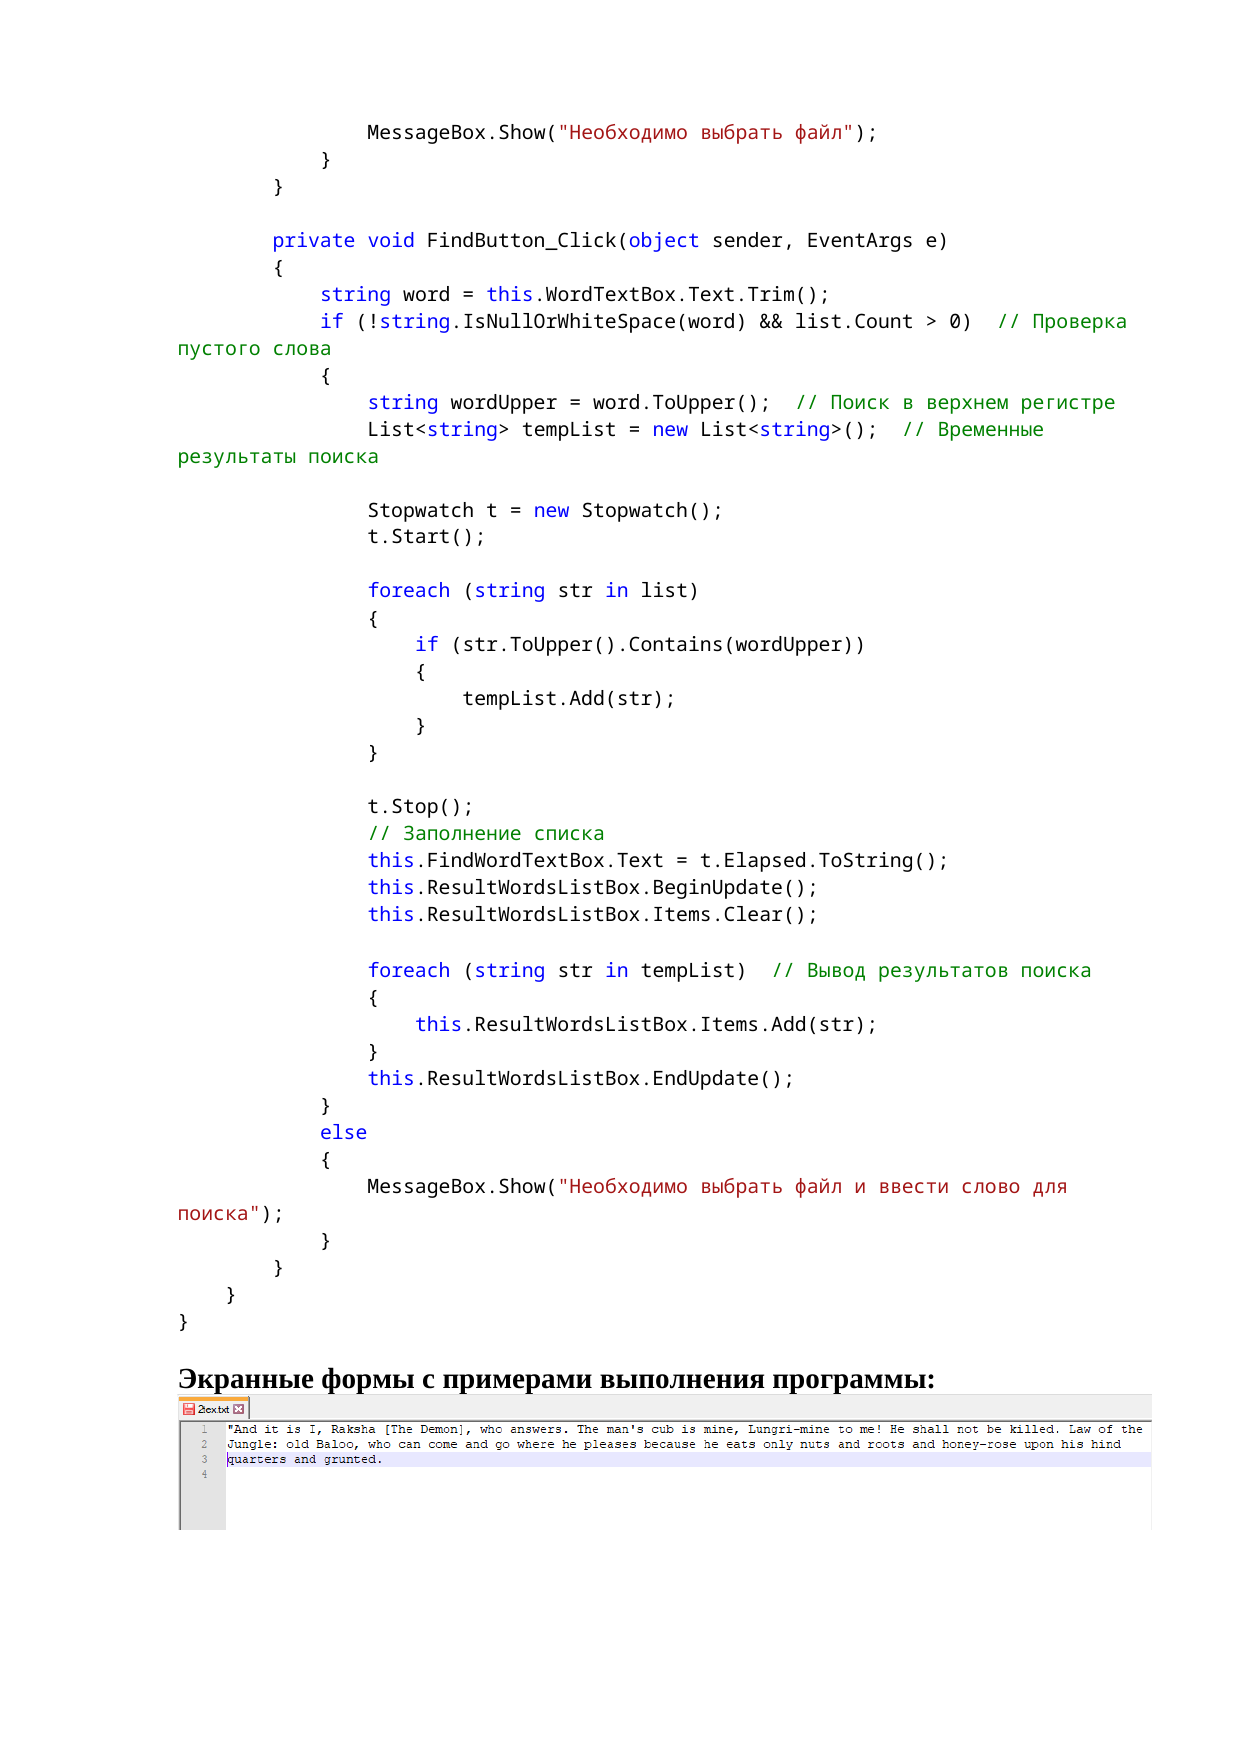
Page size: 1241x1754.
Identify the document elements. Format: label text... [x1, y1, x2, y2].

text } [177, 172, 1152, 199]
text private void FindButton_Click(object sender, EventArgs e) [177, 226, 1152, 253]
text string word = this.WordTextBox.Text.Trim(); [177, 280, 1152, 307]
text MessageBox.Show("Необходимо выбрать файл"); [177, 118, 1152, 145]
text foreach (string str in list) [177, 577, 1152, 604]
text { [177, 983, 1152, 1010]
text tempList.Add(str); [177, 685, 1152, 712]
text MessageBox.Show("Необходимо выбрать файл и ввести слово для поиска"); [177, 1172, 1152, 1226]
text } [177, 712, 1152, 739]
text t.Stop(); [177, 793, 1152, 819]
text } [177, 739, 1152, 766]
text this.ResultWordsListBox.BeginUpdate(); [177, 873, 1152, 901]
text t.Start(); [177, 523, 1152, 550]
text if (str.ToUpper().Contains(wordUpper)) [177, 631, 1152, 658]
text this.ResultWordsListBox.Items.Add(str); [177, 1010, 1152, 1037]
picture [177, 1394, 1152, 1530]
text this.ResultWordsListBox.EndUpdate(); [177, 1064, 1152, 1091]
text } [177, 1037, 1152, 1064]
text { [177, 658, 1152, 685]
text Stopwatch t = new Stopwatch(); [177, 496, 1152, 523]
text Экранные формы с примерами выполнения программы: [177, 1361, 1152, 1394]
text } [177, 145, 1152, 172]
text else [177, 1118, 1152, 1145]
text { [177, 1145, 1152, 1172]
text { [177, 253, 1152, 280]
text this.FindWordTextBox.Text = t.Elapsed.ToString(); [177, 847, 1152, 873]
text } [177, 1253, 1152, 1280]
text { [177, 604, 1152, 631]
text if (!string.IsNullOrWhiteSpace(word) && list.Count > 0) // Проверка пустого слова [177, 307, 1152, 361]
text this.ResultWordsListBox.Items.Clear(); [177, 901, 1152, 927]
text List<string> tempList = new List<string>(); // Временные результаты поиска [177, 415, 1152, 469]
text string wordUpper = word.ToUpper(); // Поиск в верхнем регистре [177, 388, 1152, 415]
text } [177, 1307, 1152, 1334]
text } [177, 1280, 1152, 1307]
text // Заполнение списка [177, 819, 1152, 847]
text { [177, 361, 1152, 388]
text } [177, 1226, 1152, 1253]
text } [177, 1091, 1152, 1118]
text foreach (string str in tempList) // Вывод результатов поиска [177, 956, 1152, 983]
